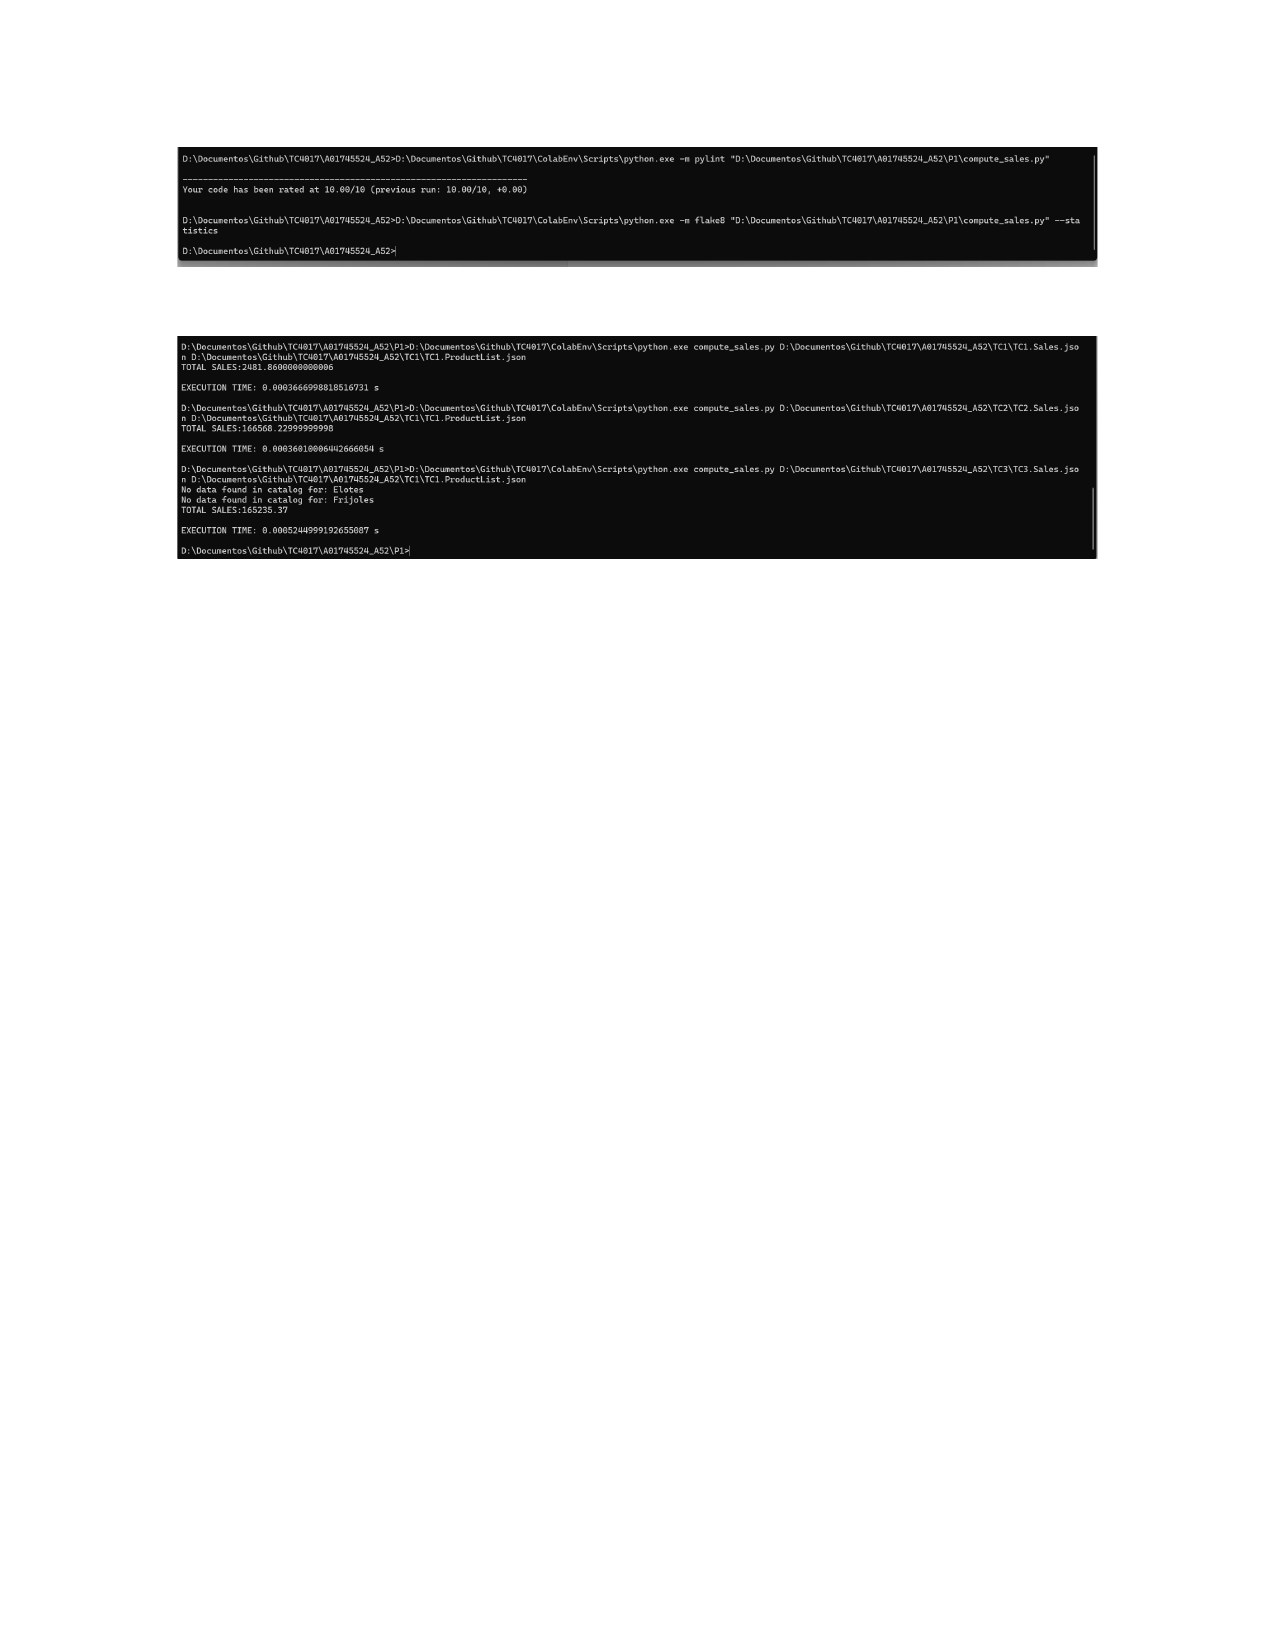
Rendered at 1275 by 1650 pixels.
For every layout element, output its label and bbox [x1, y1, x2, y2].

picture [177, 336, 1098, 559]
picture [177, 147, 1098, 267]
